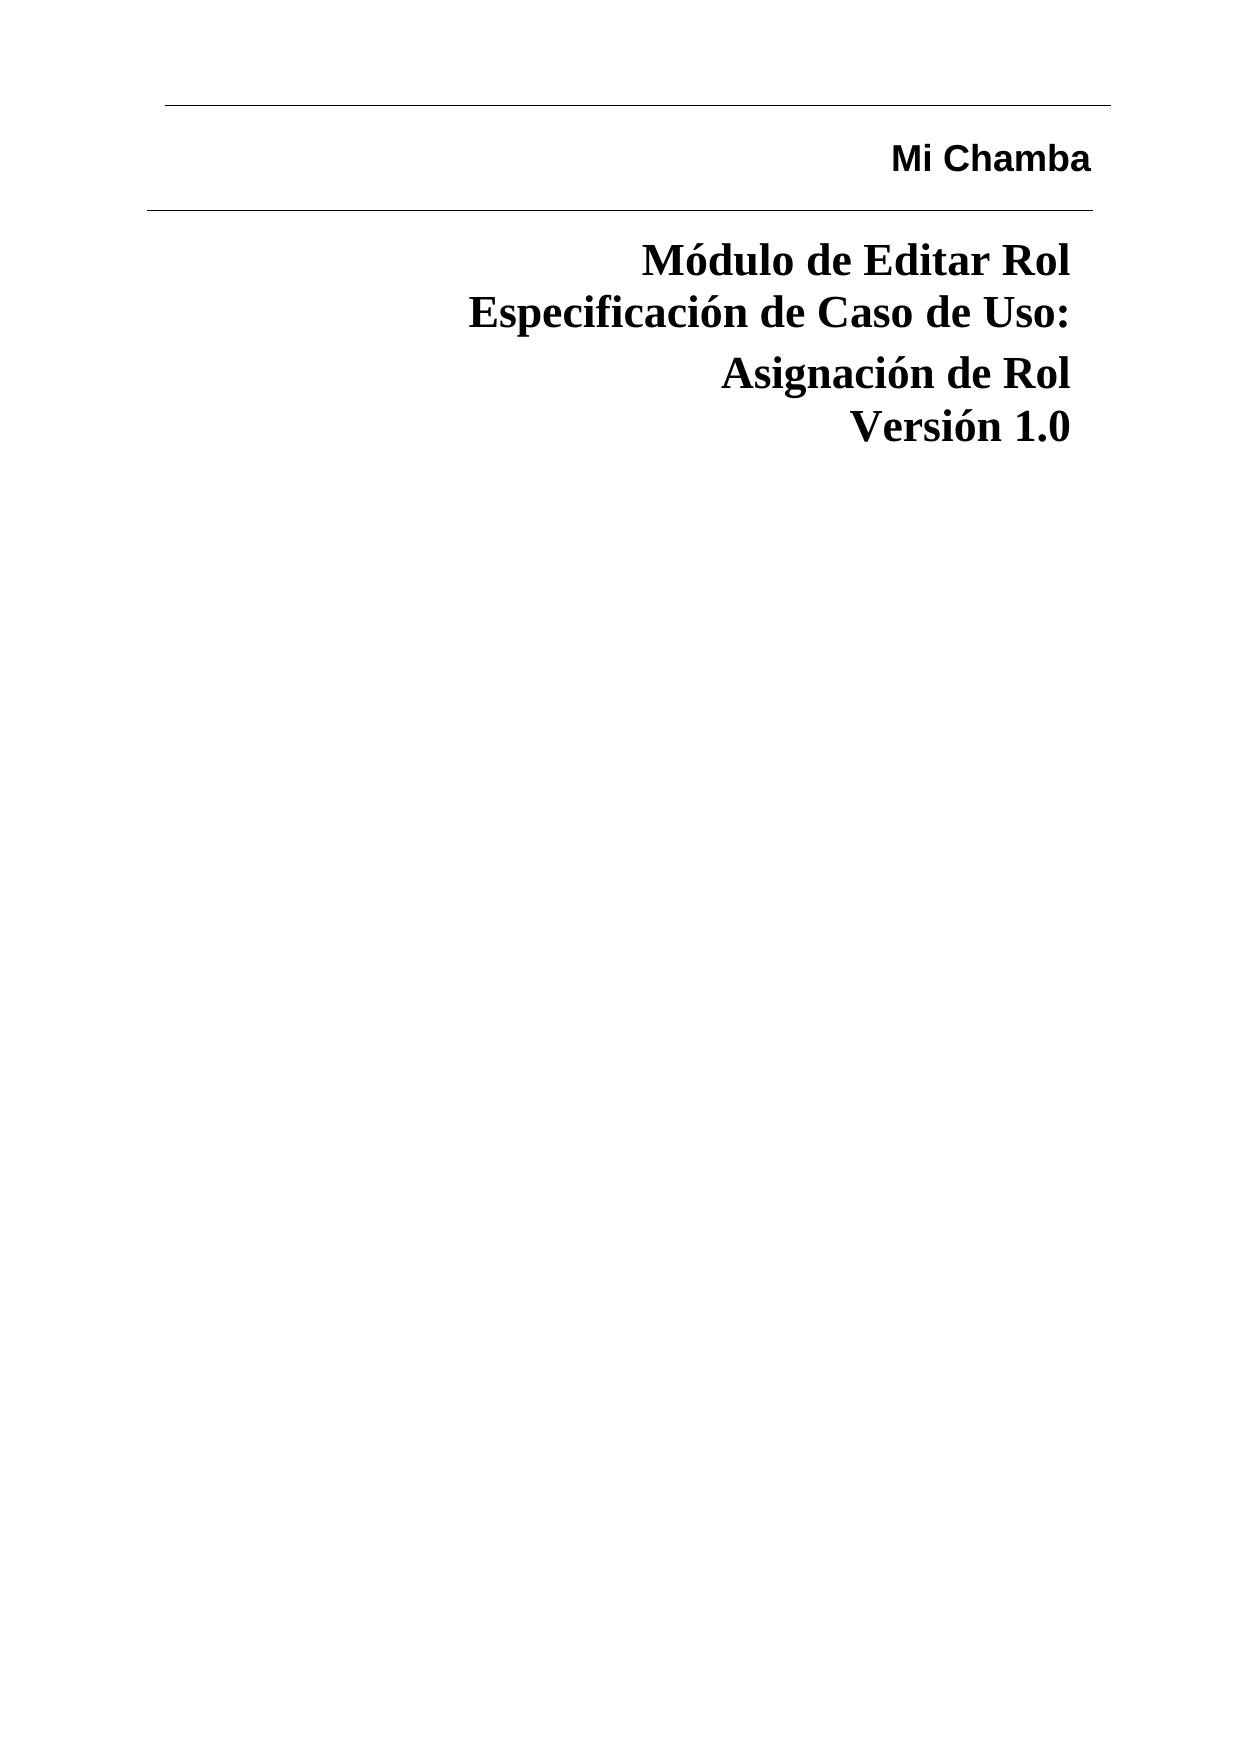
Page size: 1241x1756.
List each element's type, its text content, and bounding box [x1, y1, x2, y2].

text Asignación de Rol [467, 346, 1071, 399]
text Módulo de Editar Rol Especificación de Caso de Uso: [467, 232, 1071, 338]
text Versión 1.0 [133, 399, 1071, 452]
subtitle Mi Chamba [133, 136, 1091, 179]
